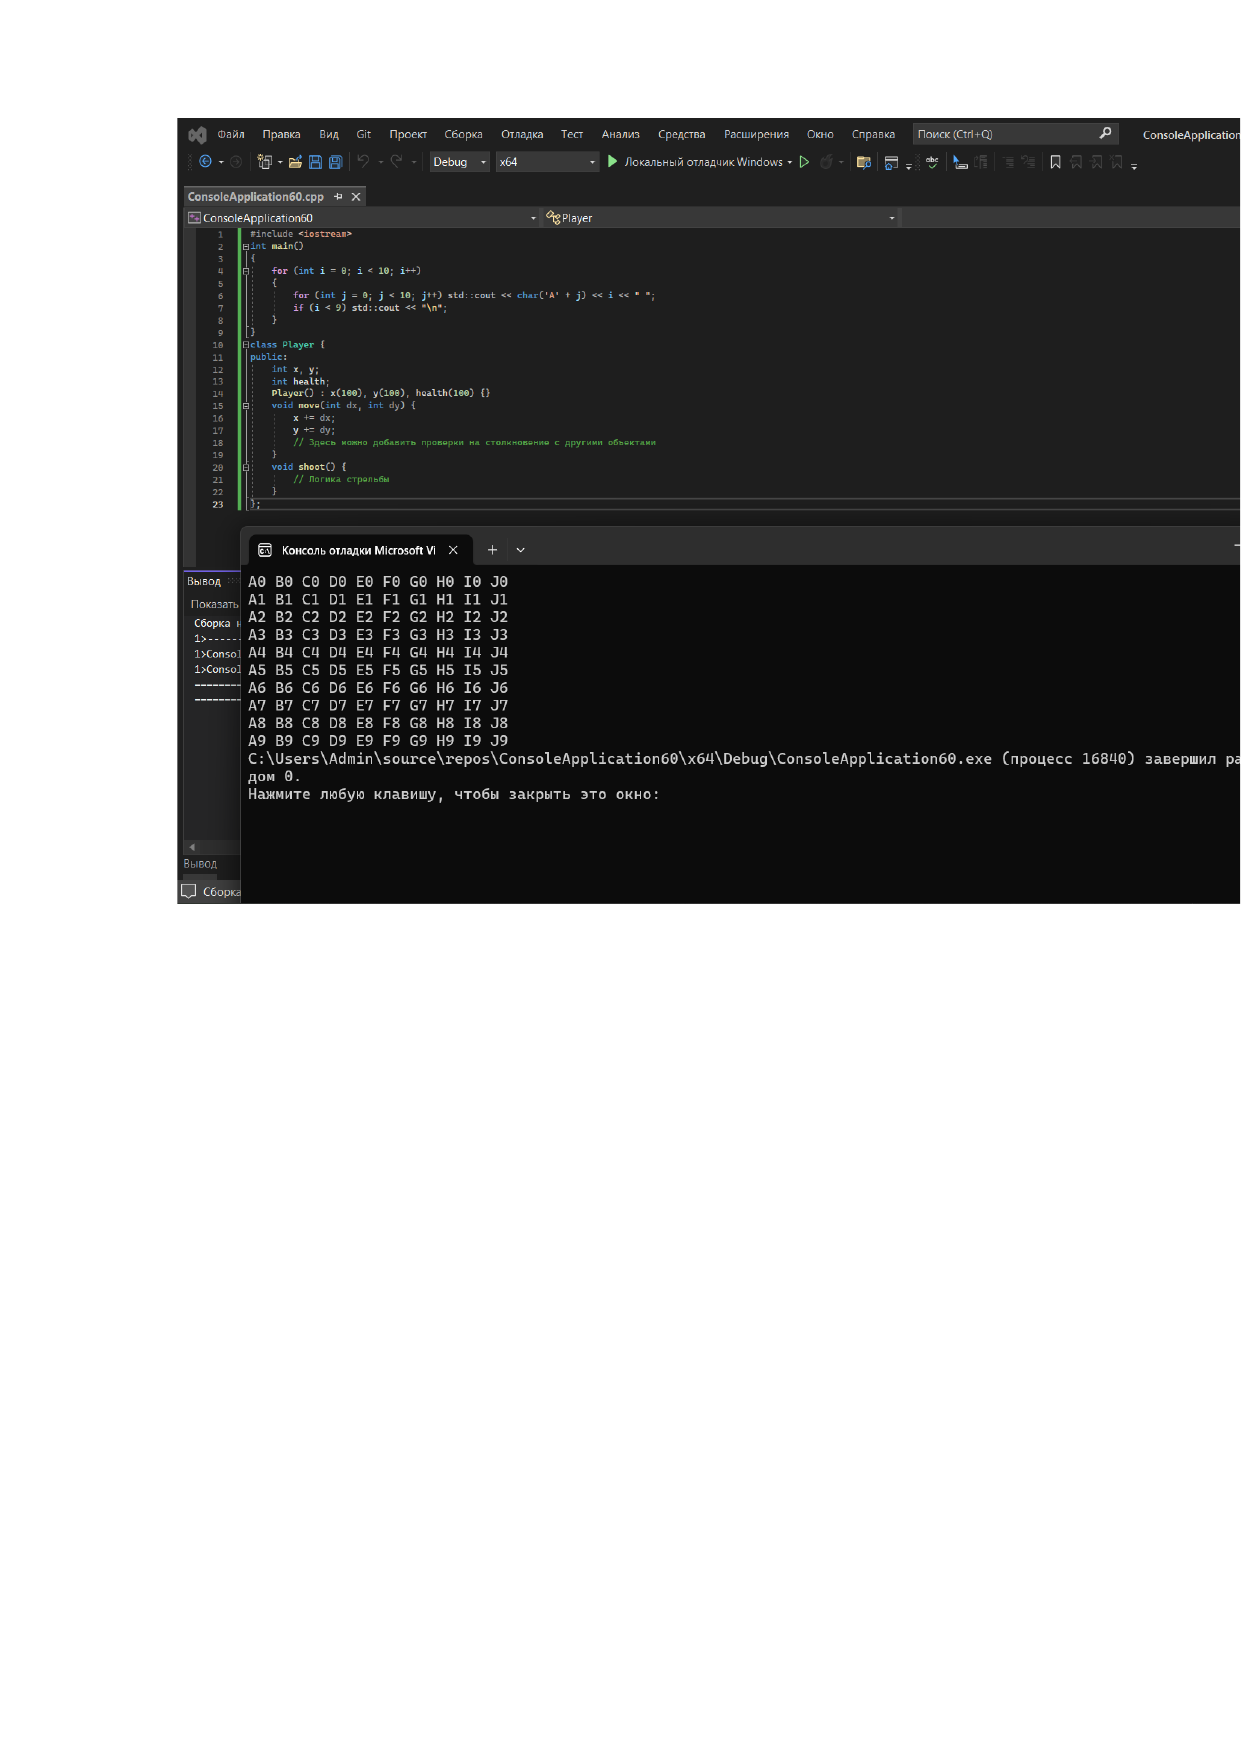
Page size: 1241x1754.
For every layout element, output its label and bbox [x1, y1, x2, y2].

picture [177, 118, 1241, 904]
